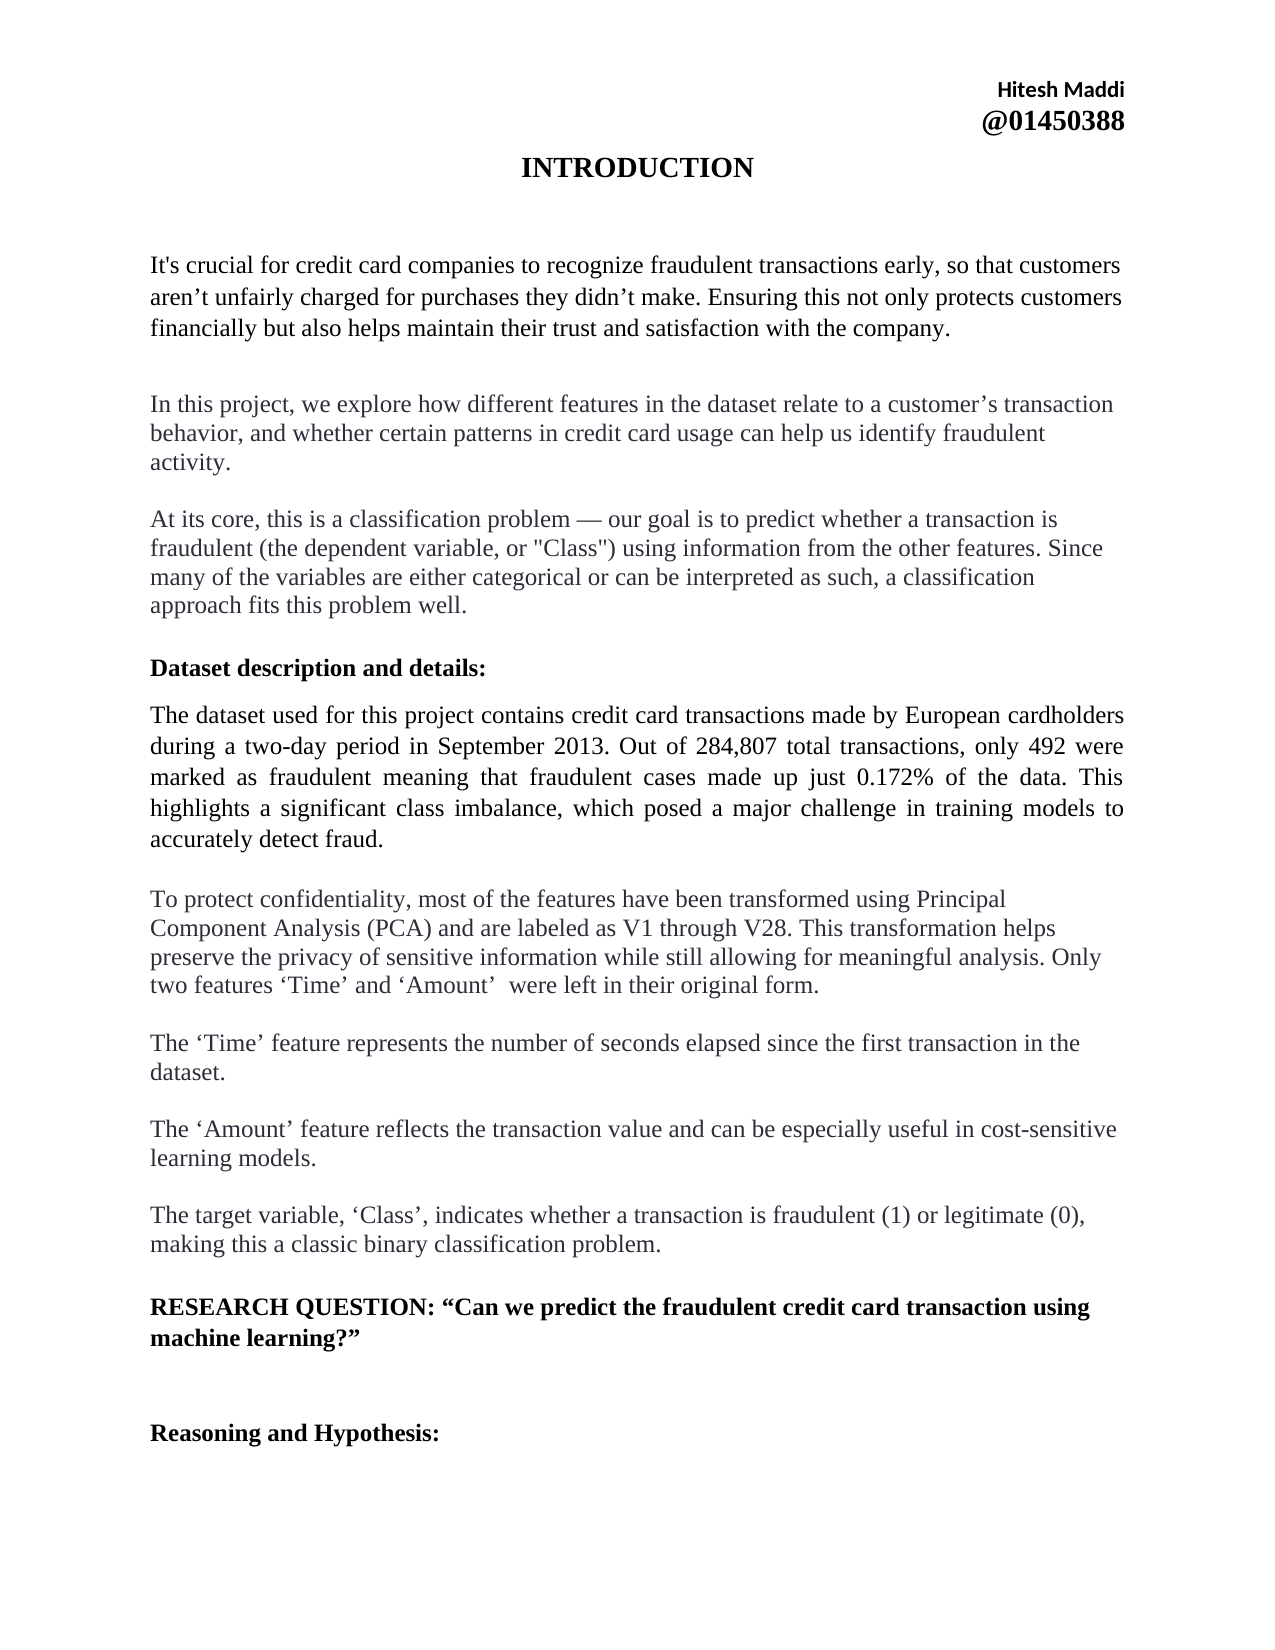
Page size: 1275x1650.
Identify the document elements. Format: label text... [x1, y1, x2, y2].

text RESEARCH QUESTION: “Can we predict the fraudulent credit card transaction using machine learning?” [150, 1292, 1125, 1351]
text The ‘Amount’ feature reflects the transaction value and can be especially useful in cost-sensitive learning models. [317, 1114, 1125, 1172]
text The ‘Time’ feature represents the number of seconds elapsed since the first transaction in the dataset. [226, 1028, 1125, 1086]
text At its core, this is a classification problem — our goal is to predict whether a transaction is fraudulent (the dependent variable, or "Class") using information from the other features. Since many of the variables are either categorical or can be interpreted as such, a classification approach fits this problem well. [467, 504, 1125, 619]
text Reasoning and Hypothesis: [150, 1418, 1125, 1447]
text INTRODUCTION [150, 150, 1125, 183]
text Dataset description and details: [150, 653, 1125, 681]
text It's crucial for credit card companies to recognize fraudulent transactions early, so that customers aren’t unfairly charged for purchases they didn’t make. Ensuring this not only protects customers financially but also helps maintain their trust and satisfaction with the company. [150, 251, 1125, 341]
text In this project, we explore how different features in the dataset relate to a customer’s transaction behavior, and whether certain patterns in credit card usage can help us identify fraudulent activity. [231, 389, 1125, 475]
text To protect confidentiality, most of the features have been transformed using Principal Component Analysis (PCA) and are labeled as V1 through V28. This transformation helps preserve the privacy of sensitive information while still allowing for meaningful analysis. Only two features ‘Time’ and ‘Amount’ were left in their original form. [819, 884, 1125, 999]
text The dataset used for this project contains credit card transactions made by European cardholders during a two-day period in September 2013. Out of 284,807 total transactions, only 492 were marked as fraudulent meaning that fraudulent cases made up just 0.172% of the data. This highlights a significant class imbalance, which posed a major challenge in training models to accurately detect fraud. [150, 700, 1125, 853]
text The target variable, ‘Class’, indicates whether a transaction is fraudulent (1) or legitimate (0), making this a classic binary classification problem. [662, 1201, 1125, 1258]
